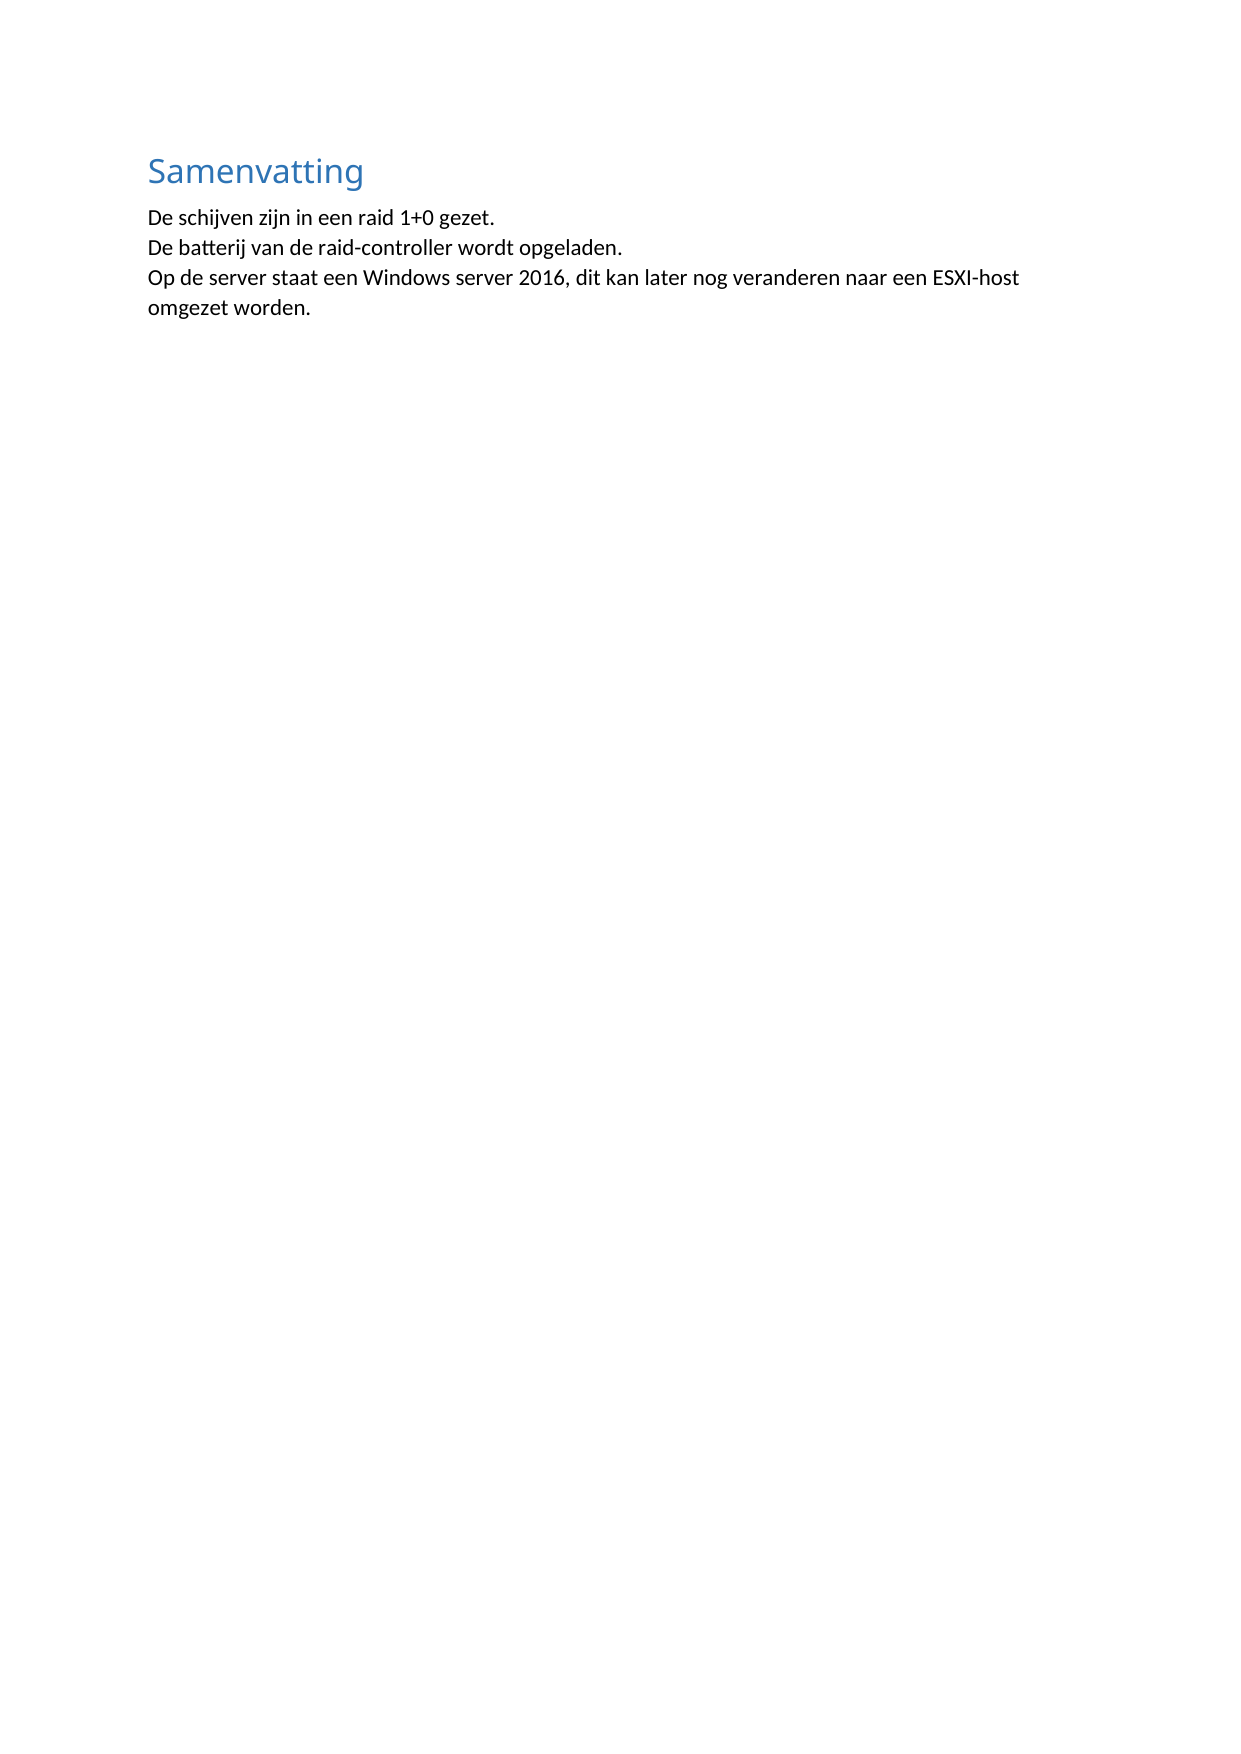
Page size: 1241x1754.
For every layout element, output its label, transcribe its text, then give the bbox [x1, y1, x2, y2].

subtitle Samenvatting [148, 148, 1093, 193]
text De schijven zijn in een raid 1+0 gezet. [148, 203, 1093, 231]
text De batterij van de raid-controller wordt opgeladen. [148, 233, 1093, 261]
text Op de server staat een Windows server 2016, dit kan later nog veranderen naar een ESXI-host omgezet worden. [148, 263, 1093, 321]
